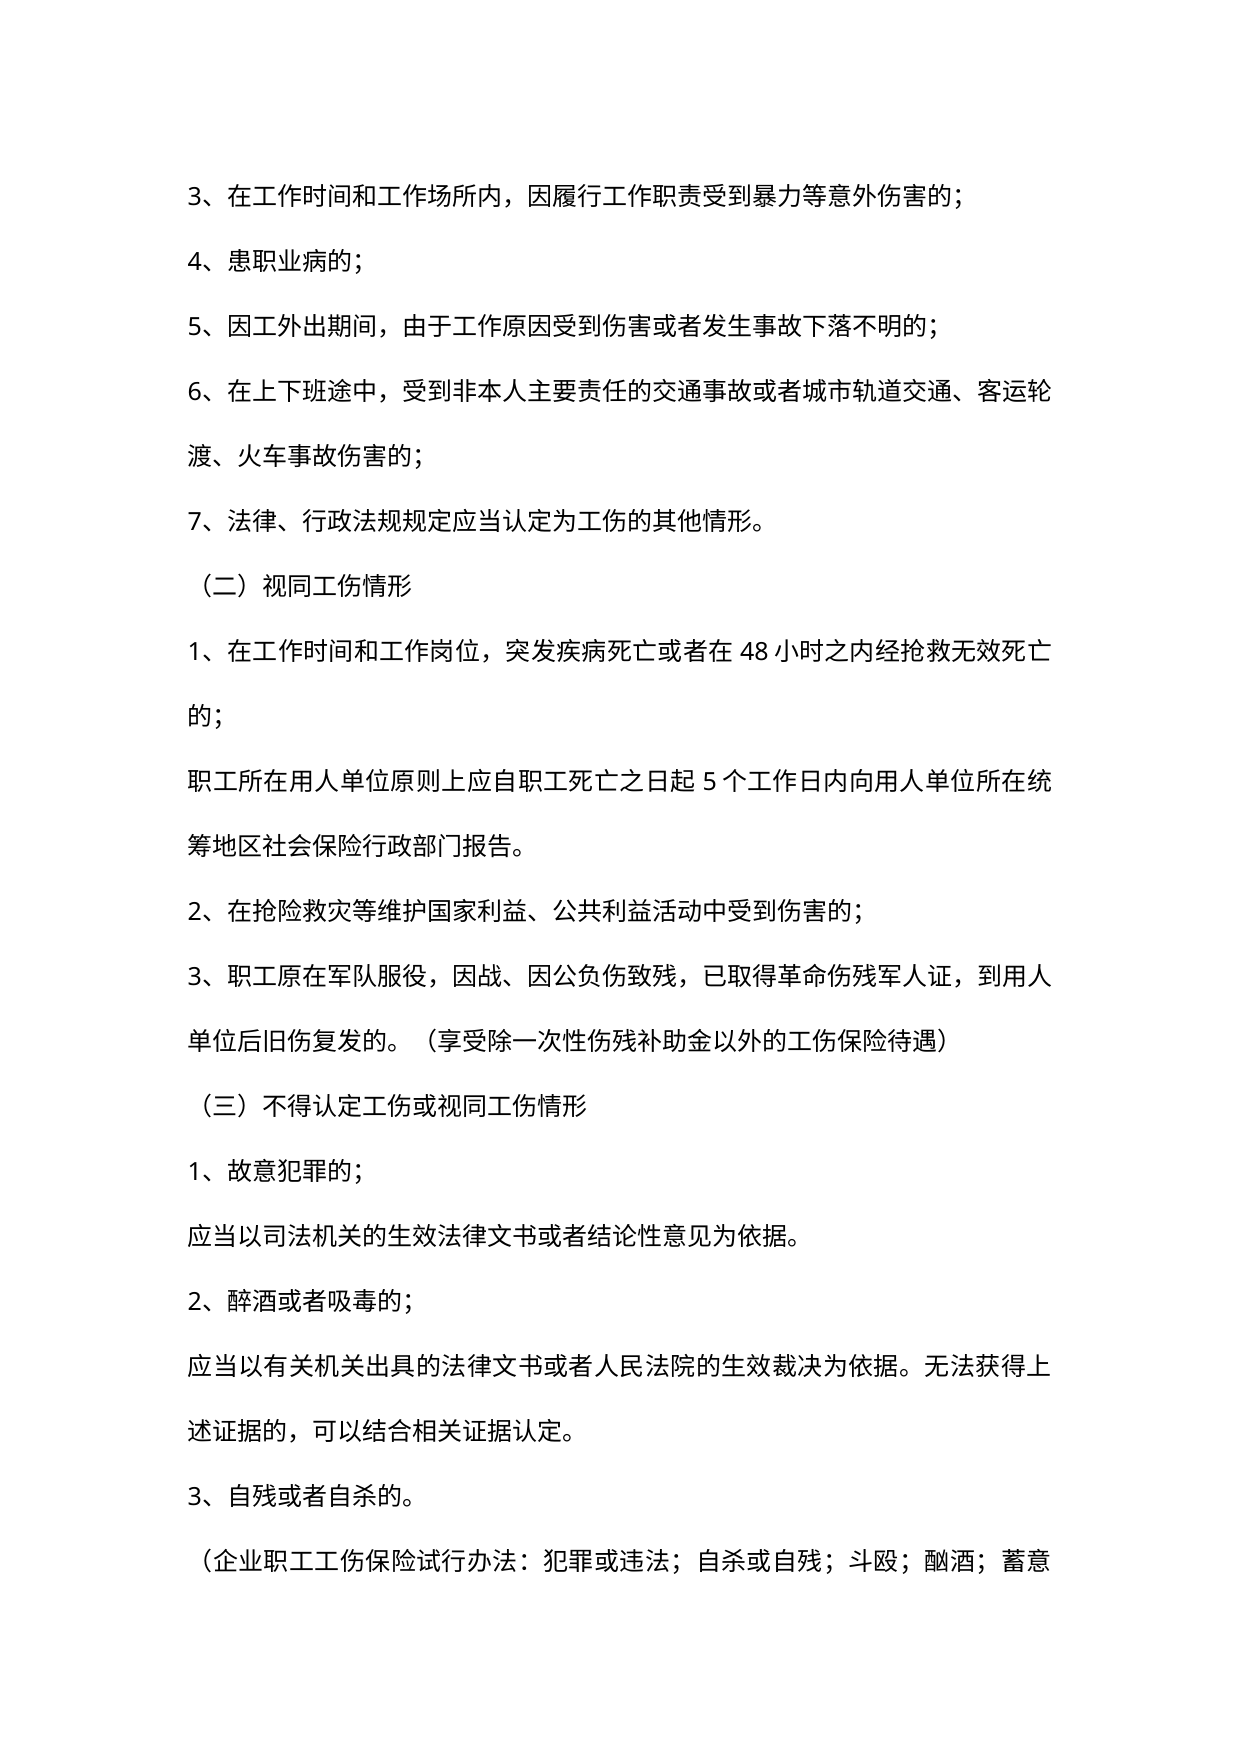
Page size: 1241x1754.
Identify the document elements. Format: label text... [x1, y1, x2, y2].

text 2、醉酒或者吸毒的； [187, 1267, 1053, 1332]
text （二）视同工伤情形 [187, 552, 1053, 617]
text 7、法律、行政法规规定应当认定为工伤的其他情形。 [187, 487, 1053, 552]
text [187, 1527, 1053, 1592]
text 3、在工作时间和工作场所内，因履行工作职责受到暴力等意外伤害的； [187, 162, 1053, 227]
text 应当以有关机关出具的法律文书或者人民法院的生效裁决为依据。无法获得上述证据的，可以结合相关证据认定。 [187, 1332, 1053, 1462]
text 6、在上下班途中，受到非本人主要责任的交通事故或者城市轨道交通、客运轮渡、火车事故伤害的； [187, 357, 1053, 487]
text 3、自残或者自杀的。 [187, 1462, 1053, 1527]
text 3、职工原在军队服役，因战、因公负伤致残，已取得革命伤残军人证，到用人单位后旧伤复发的。（享受除一次性伤残补助金以外的工伤保险待遇） [187, 942, 1053, 1072]
text 4、患职业病的； [187, 227, 1053, 292]
text 1、在工作时间和工作岗位，突发疾病死亡或者在48小时之内经抢救无效死亡的； [187, 617, 1053, 747]
text （三）不得认定工伤或视同工伤情形 [187, 1072, 1053, 1137]
text 1、故意犯罪的； [187, 1137, 1053, 1202]
text 职工所在用人单位原则上应自职工死亡之日起5个工作日内向用人单位所在统筹地区社会保险行政部门报告。 [187, 747, 1053, 877]
text 5、因工外出期间，由于工作原因受到伤害或者发生事故下落不明的； [187, 292, 1053, 357]
text 2、在抢险救灾等维护国家利益、公共利益活动中受到伤害的； [187, 877, 1053, 942]
text 应当以司法机关的生效法律文书或者结论性意见为依据。 [187, 1202, 1053, 1267]
